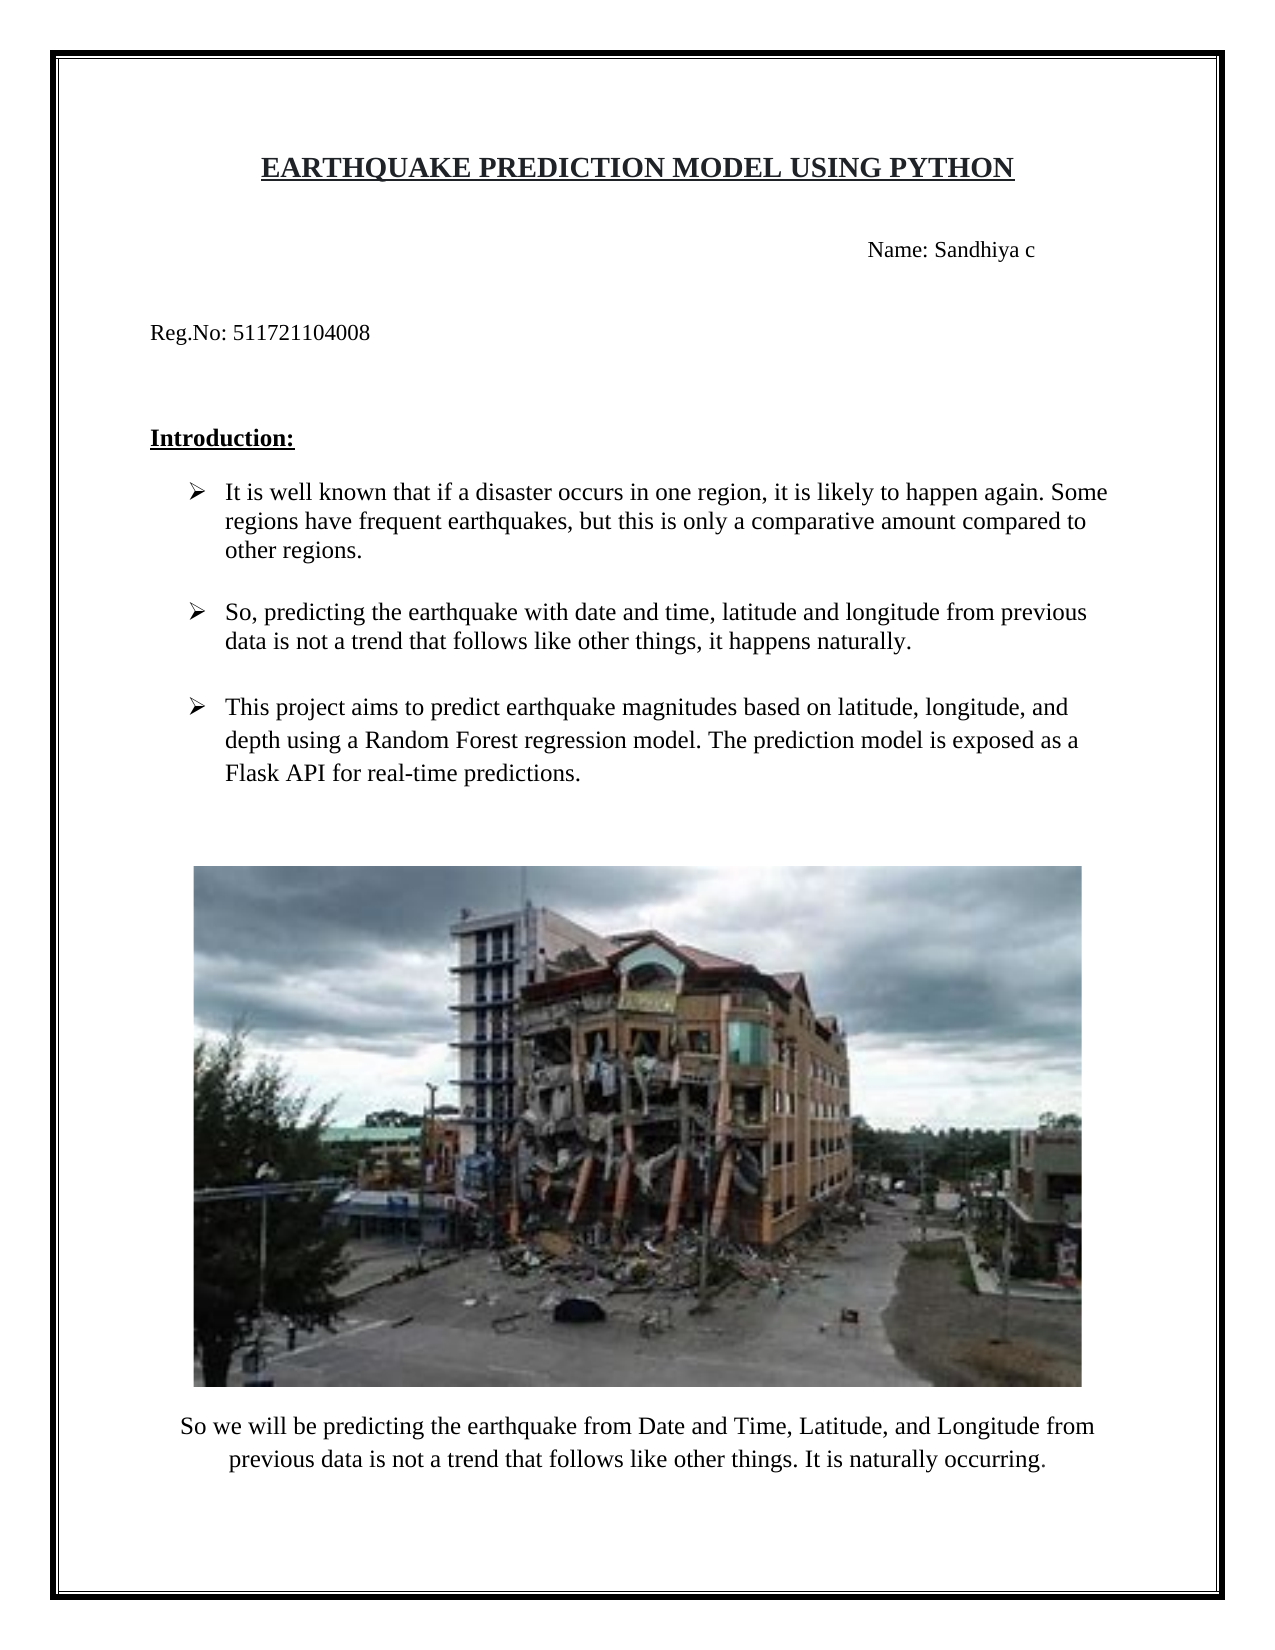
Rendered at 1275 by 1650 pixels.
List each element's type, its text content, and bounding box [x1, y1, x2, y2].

text Introduction: [150, 423, 1125, 452]
text So we will be predicting the earthquake from Date and Time, Latitude, and Longitude from previous data is not a trend that follows like other things. It is naturally occurring. [150, 1411, 1125, 1473]
picture [193, 866, 1082, 1387]
list So, predicting the earthquake with date and time, latitude and longitude from previous data is not a trend that follows like other things, it happens naturally. [187, 597, 1125, 655]
text Reg.No: 511721104008 [150, 288, 1125, 346]
text EARTHQUAKE PREDICTION MODEL USING PYTHON [150, 150, 1125, 183]
list It is well known that if a disaster occurs in one region, it is likely to happen again. Some regions have frequent earthquakes, but this is only a comparative amount compared to other regions. [187, 477, 1125, 564]
list This project aims to predict earthquake magnitudes based on latitude, longitude, and depth using a Random Forest regression model. The prediction model is exposed as a Flask API for real-time predictions. [187, 692, 1125, 787]
text Name: Sandhiya c [150, 237, 1125, 263]
